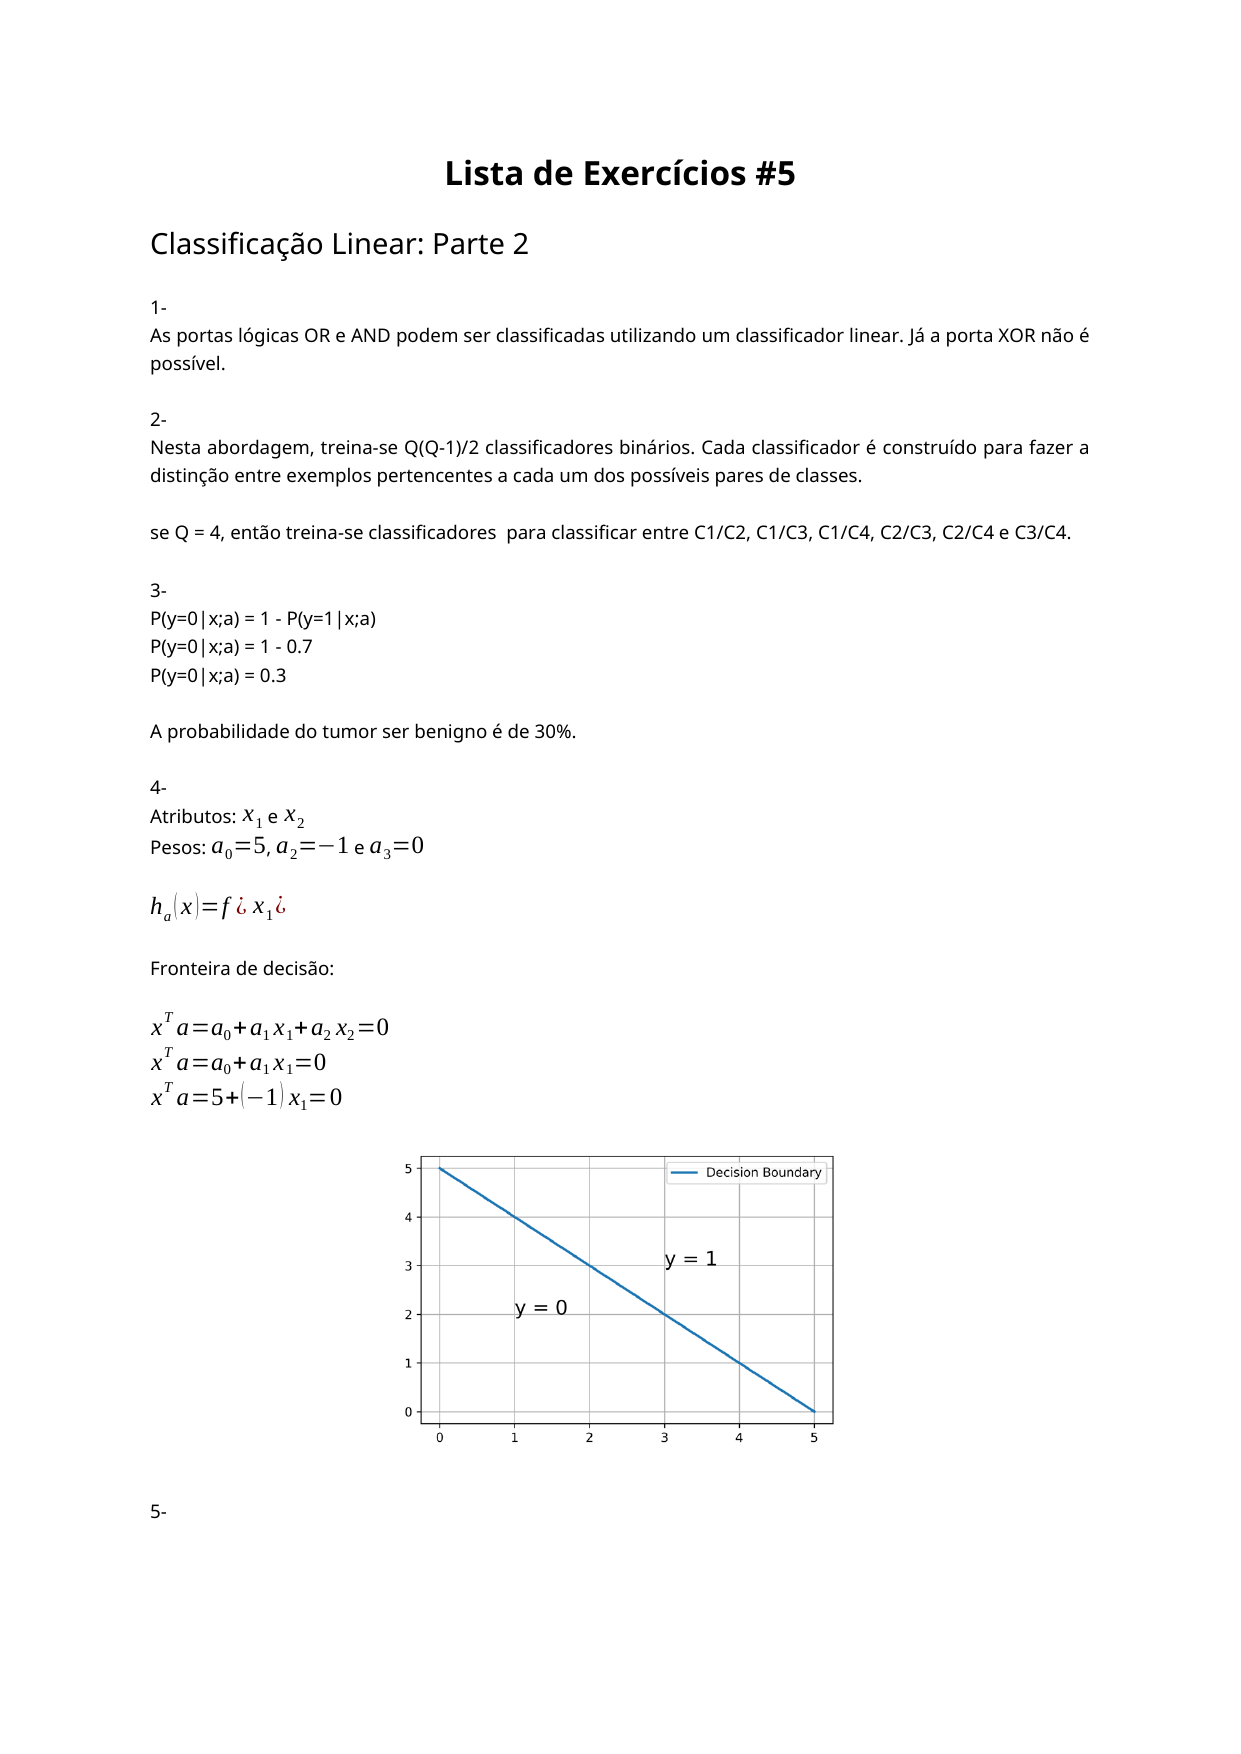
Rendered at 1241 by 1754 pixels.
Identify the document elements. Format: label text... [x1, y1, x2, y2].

text Lista de Exercícios #5 [150, 150, 1090, 195]
text Nesta abordagem, treina-se Q(Q-1)/2 classificadores binários. Cada classificador é construído para fazer a distinção entre exemplos pertencentes a cada um dos possíveis pares de classes. [150, 432, 1090, 488]
text Classificação Linear: Parte 2 [150, 223, 1090, 263]
text 4- [150, 772, 1090, 800]
text Fronteira de decisão: [150, 953, 1090, 981]
text Pesos: , e [150, 831, 1090, 863]
picture [354, 1113, 886, 1468]
text P(y=0|x;a) = 1 - P(y=1|x;a) [150, 603, 1090, 631]
text Atributos: e [150, 800, 1090, 831]
text A probabilidade do tumor ser benigno é de 30%. [150, 716, 1090, 744]
text 3- [150, 575, 1090, 603]
text 2- [150, 404, 1090, 432]
text As portas lógicas OR e AND podem ser classificadas utilizando um classificador linear. Já a porta XOR não é possível. [150, 319, 1090, 376]
text 5- [150, 1496, 1090, 1524]
text P(y=0|x;a) = 1 - 0.7 [150, 631, 1090, 659]
text se Q = 4, então treina-se classificadores para classificar entre C1/C2, C1/C3, C1/C4, C2/C3, C2/C4 e C3/C4. [150, 516, 1090, 544]
text 1- [150, 291, 1090, 319]
text P(y=0|x;a) = 0.3 [150, 659, 1090, 687]
